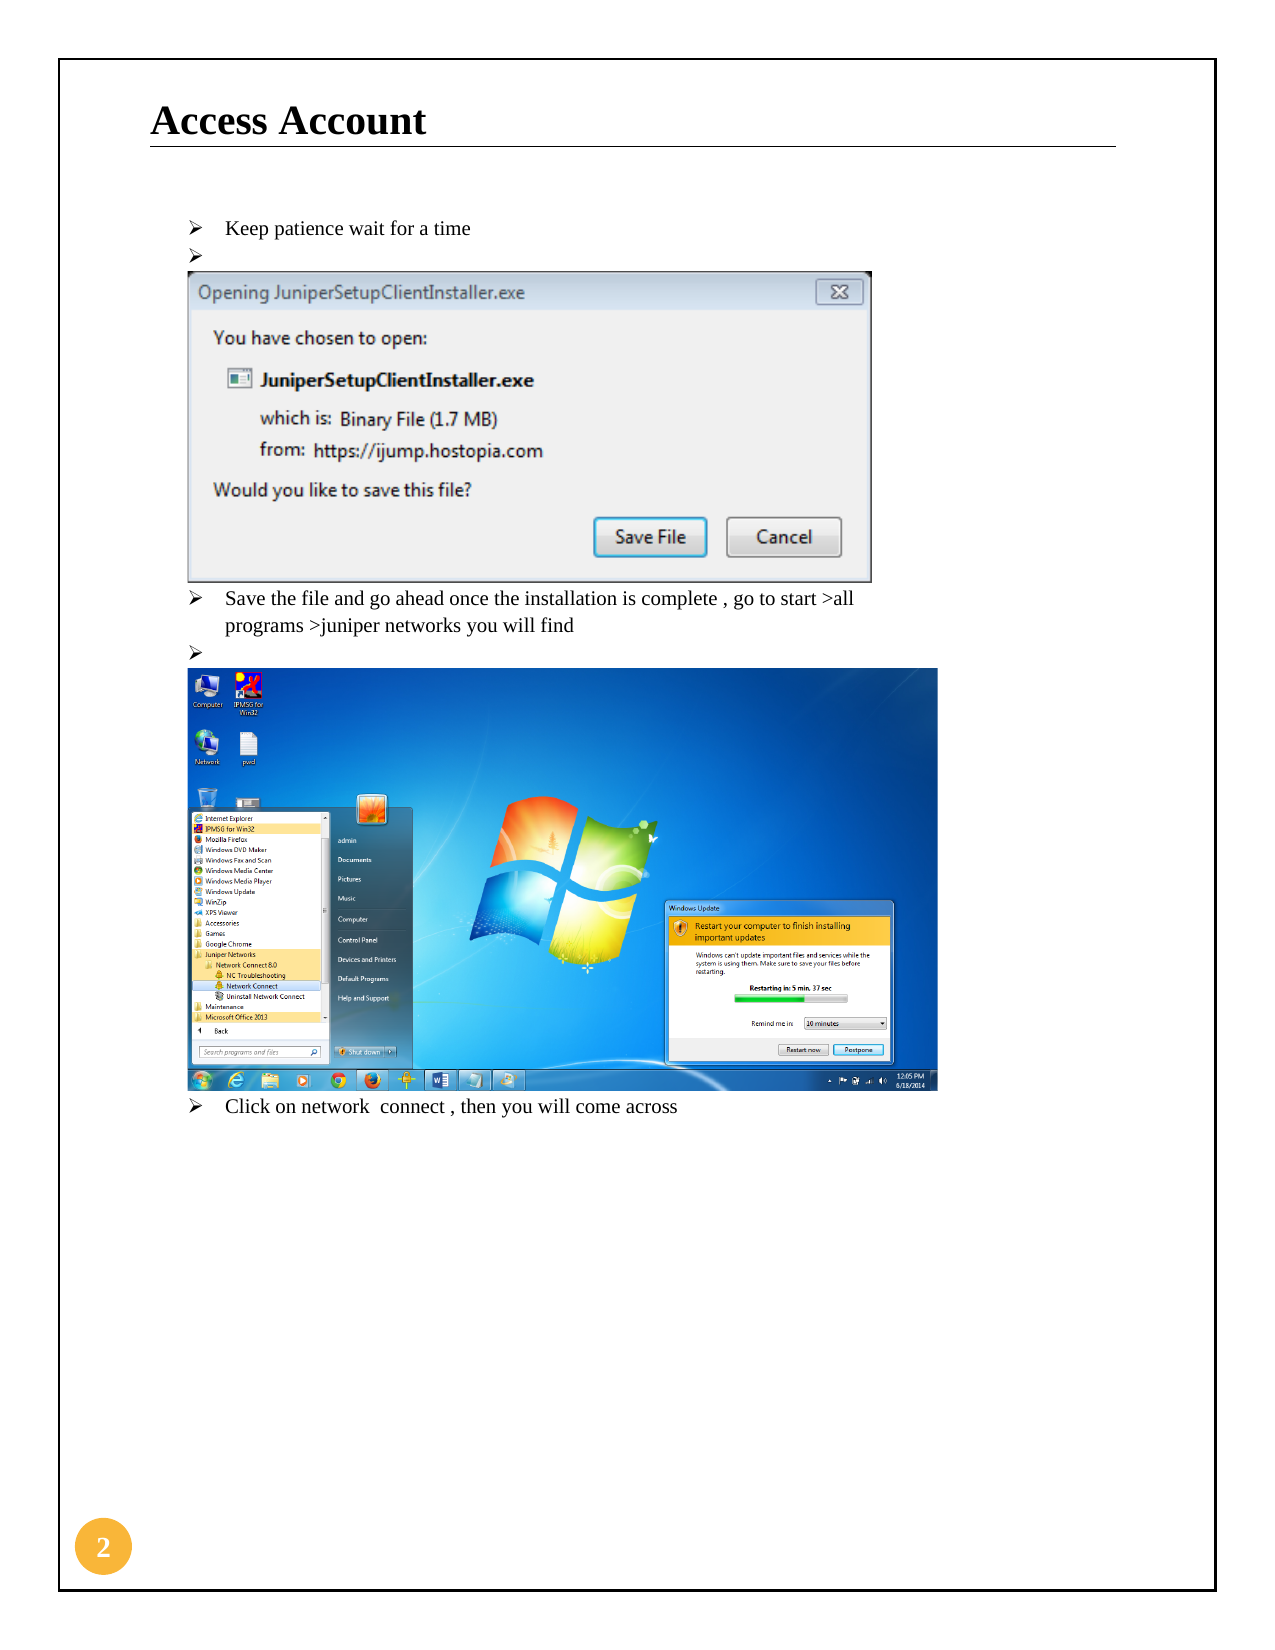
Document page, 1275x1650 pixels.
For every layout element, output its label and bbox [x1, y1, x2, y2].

picture [187, 668, 938, 1091]
